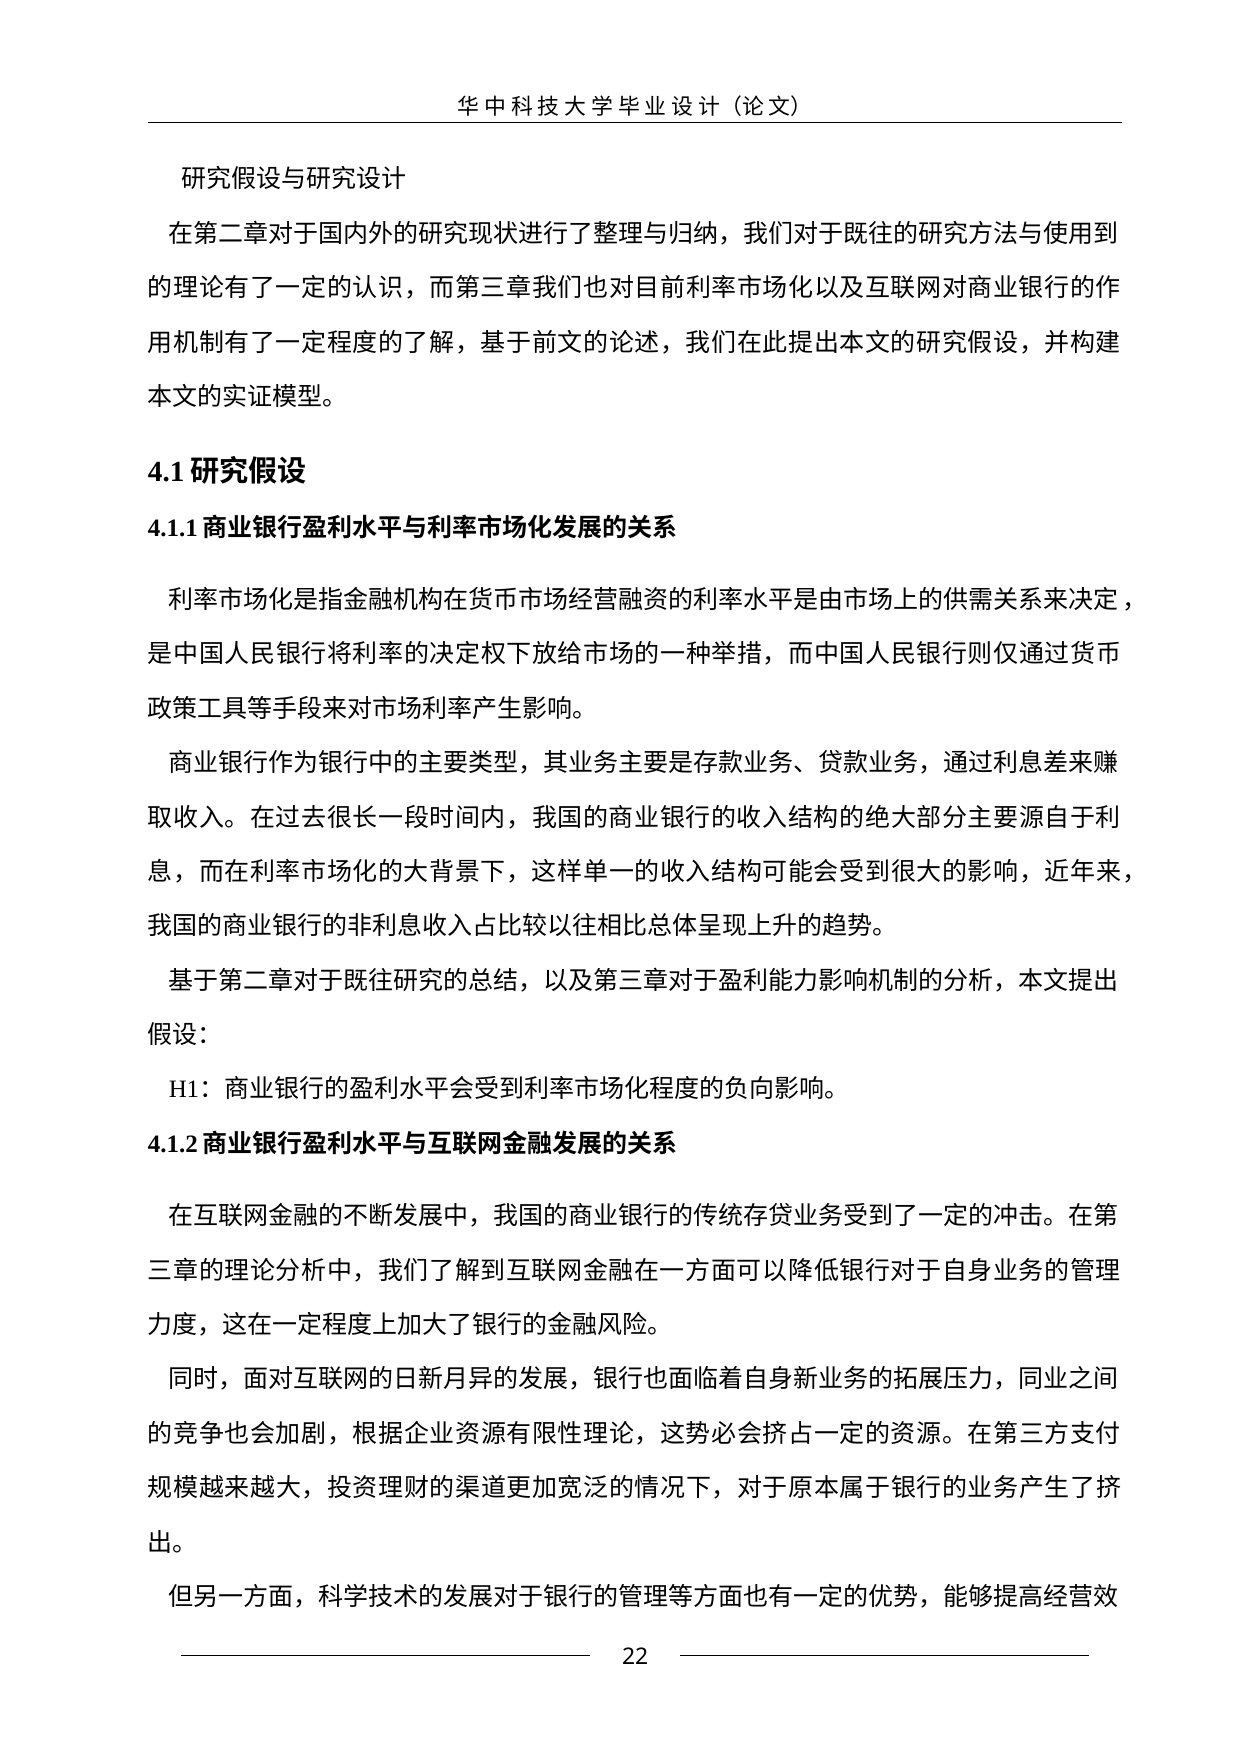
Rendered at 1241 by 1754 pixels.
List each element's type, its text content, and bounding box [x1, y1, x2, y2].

text 但另一方面，科学技术的发展对于银行的管理等方面也有一定的优势，能够提高经营效率，也带来了新的产业。本文选取的解释变量仅为第三方支付的规模，无法涵盖互联网金融发展所带来的全面影响，因此，我们提出如下假设： [148, 1576, 1122, 1613]
text H1：商业银行的盈利水平会受到利率市场化程度的负向影响。 [148, 1069, 1122, 1105]
subtitle 商业银行盈利水平与利率市场化发展的关系 [148, 507, 1122, 543]
subtitle 研究假设 [148, 448, 1122, 490]
subtitle 研究假设与研究设计 [148, 159, 1122, 195]
text 同时，面对互联网的日新月异的发展，银行也面临着自身新业务的拓展压力，同业之间的竞争也会加剧，根据企业资源有限性理论，这势必会挤占一定的资源。在第三方支付规模越来越大，投资理财的渠道更加宽泛的情况下，对于原本属于银行的业务产生了挤出。 [148, 1359, 1122, 1558]
text 在互联网金融的不断发展中，我国的商业银行的传统存贷业务受到了一定的冲击。在第三章的理论分析中，我们了解到互联网金融在一方面可以降低银行对于自身业务的管理力度，这在一定程度上加大了银行的金融风险。 [148, 1196, 1122, 1341]
text 在第二章对于国内外的研究现状进行了整理与归纳，我们对于既往的研究方法与使用到的理论有了一定的认识，而第三章我们也对目前利率市场化以及互联网对商业银行的作用机制有了一定程度的了解，基于前文的论述，我们在此提出本文的研究假设，并构建本文的实证模型。 [148, 213, 1122, 413]
text 基于第二章对于既往研究的总结，以及第三章对于盈利能力影响机制的分析，本文提出假设： [148, 960, 1122, 1051]
text 利率市场化是指金融机构在货币市场经营融资的利率水平是由市场上的供需关系来决定，是中国人民银行将利率的决定权下放给市场的一种举措，而中国人民银行则仅通过货币政策工具等手段来对市场利率产生影响。 [148, 579, 1122, 724]
subtitle 商业银行盈利水平与互联网金融发展的关系 [148, 1123, 1122, 1159]
text 商业银行作为银行中的主要类型，其业务主要是存款业务、贷款业务，通过利息差来赚取收入。在过去很长一段时间内，我国的商业银行的收入结构的绝大部分主要源自于利息，而在利率市场化的大背景下，这样单一的收入结构可能会受到很大的影响，近年来，我国的商业银行的非利息收入占比较以往相比总体呈现上升的趋势。 [148, 743, 1122, 942]
